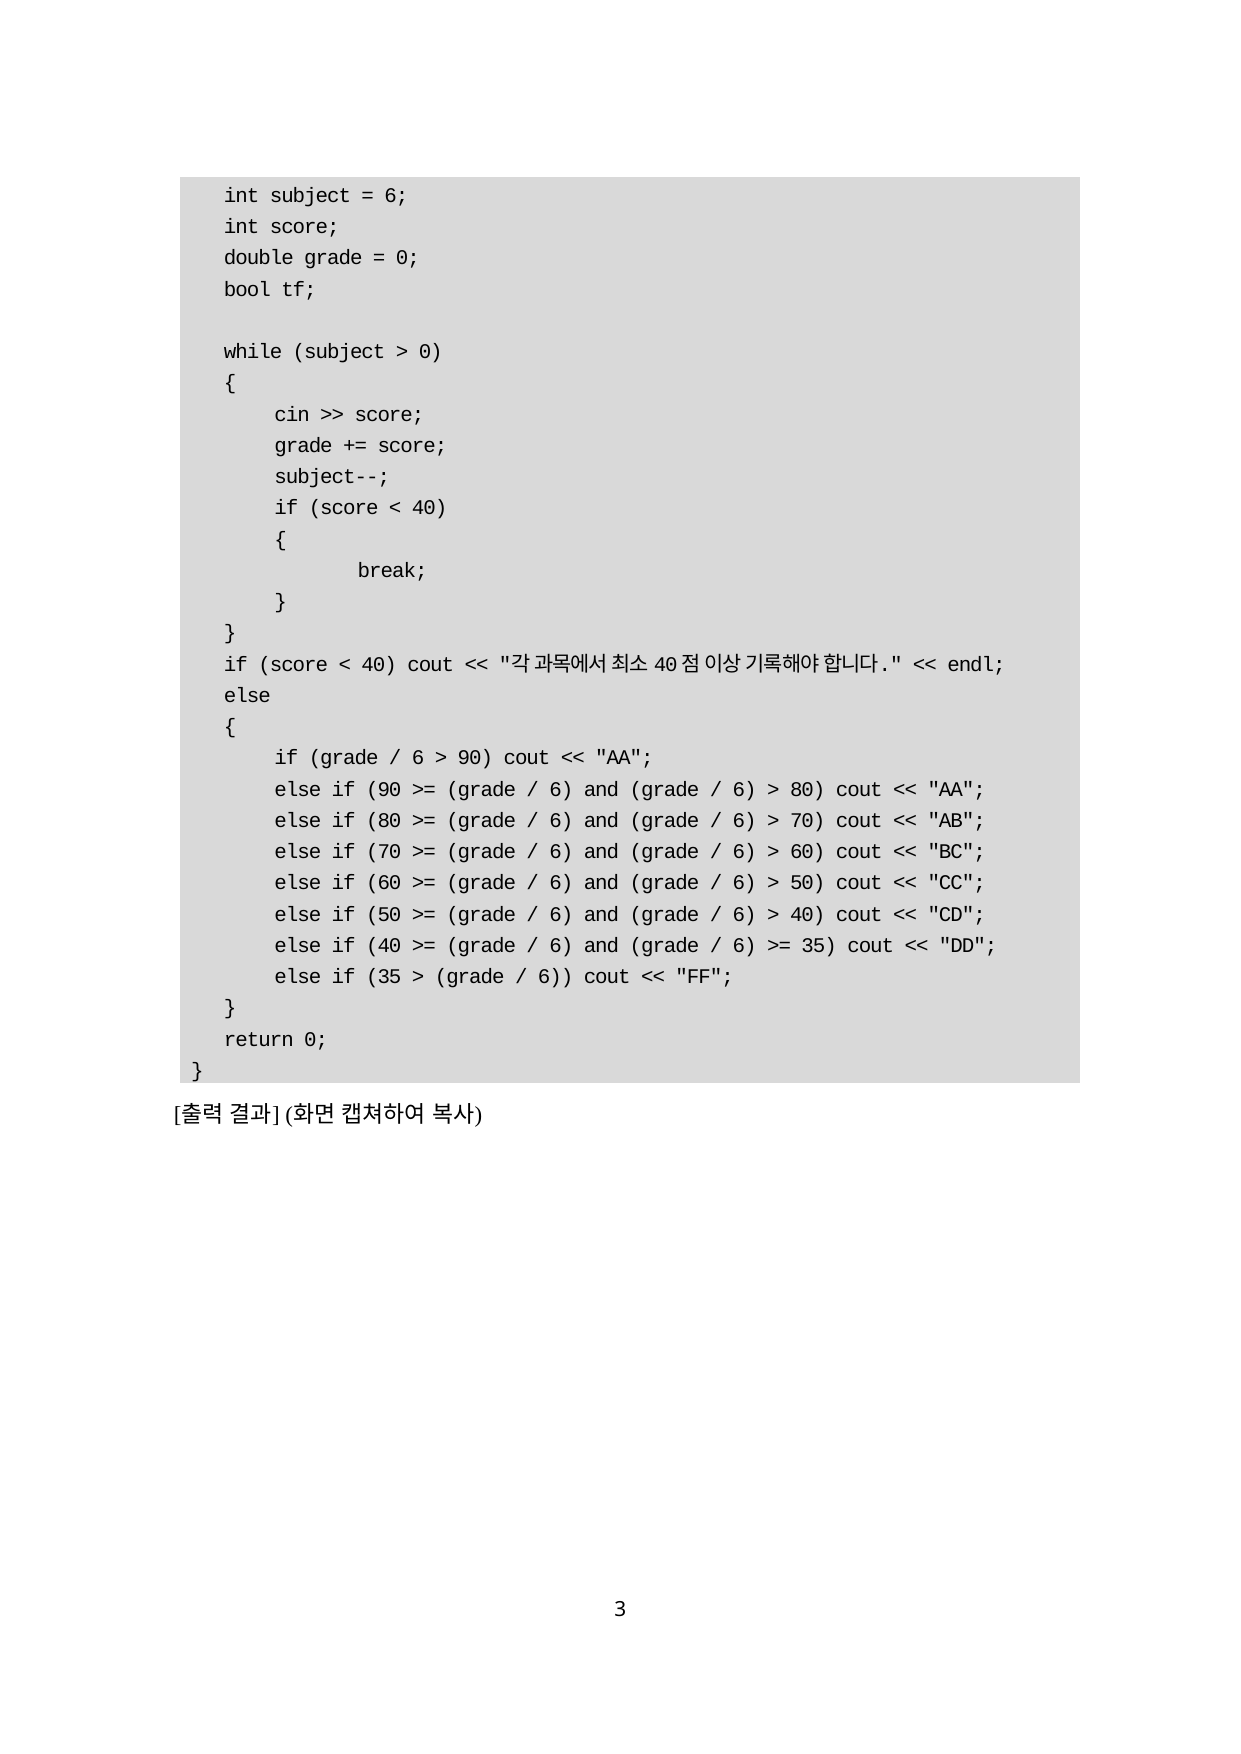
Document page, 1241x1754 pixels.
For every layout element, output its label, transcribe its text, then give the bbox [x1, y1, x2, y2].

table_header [180, 177, 1080, 1083]
list [출력 결과] (화면 캡쳐하여 복사) [150, 1096, 1090, 1129]
